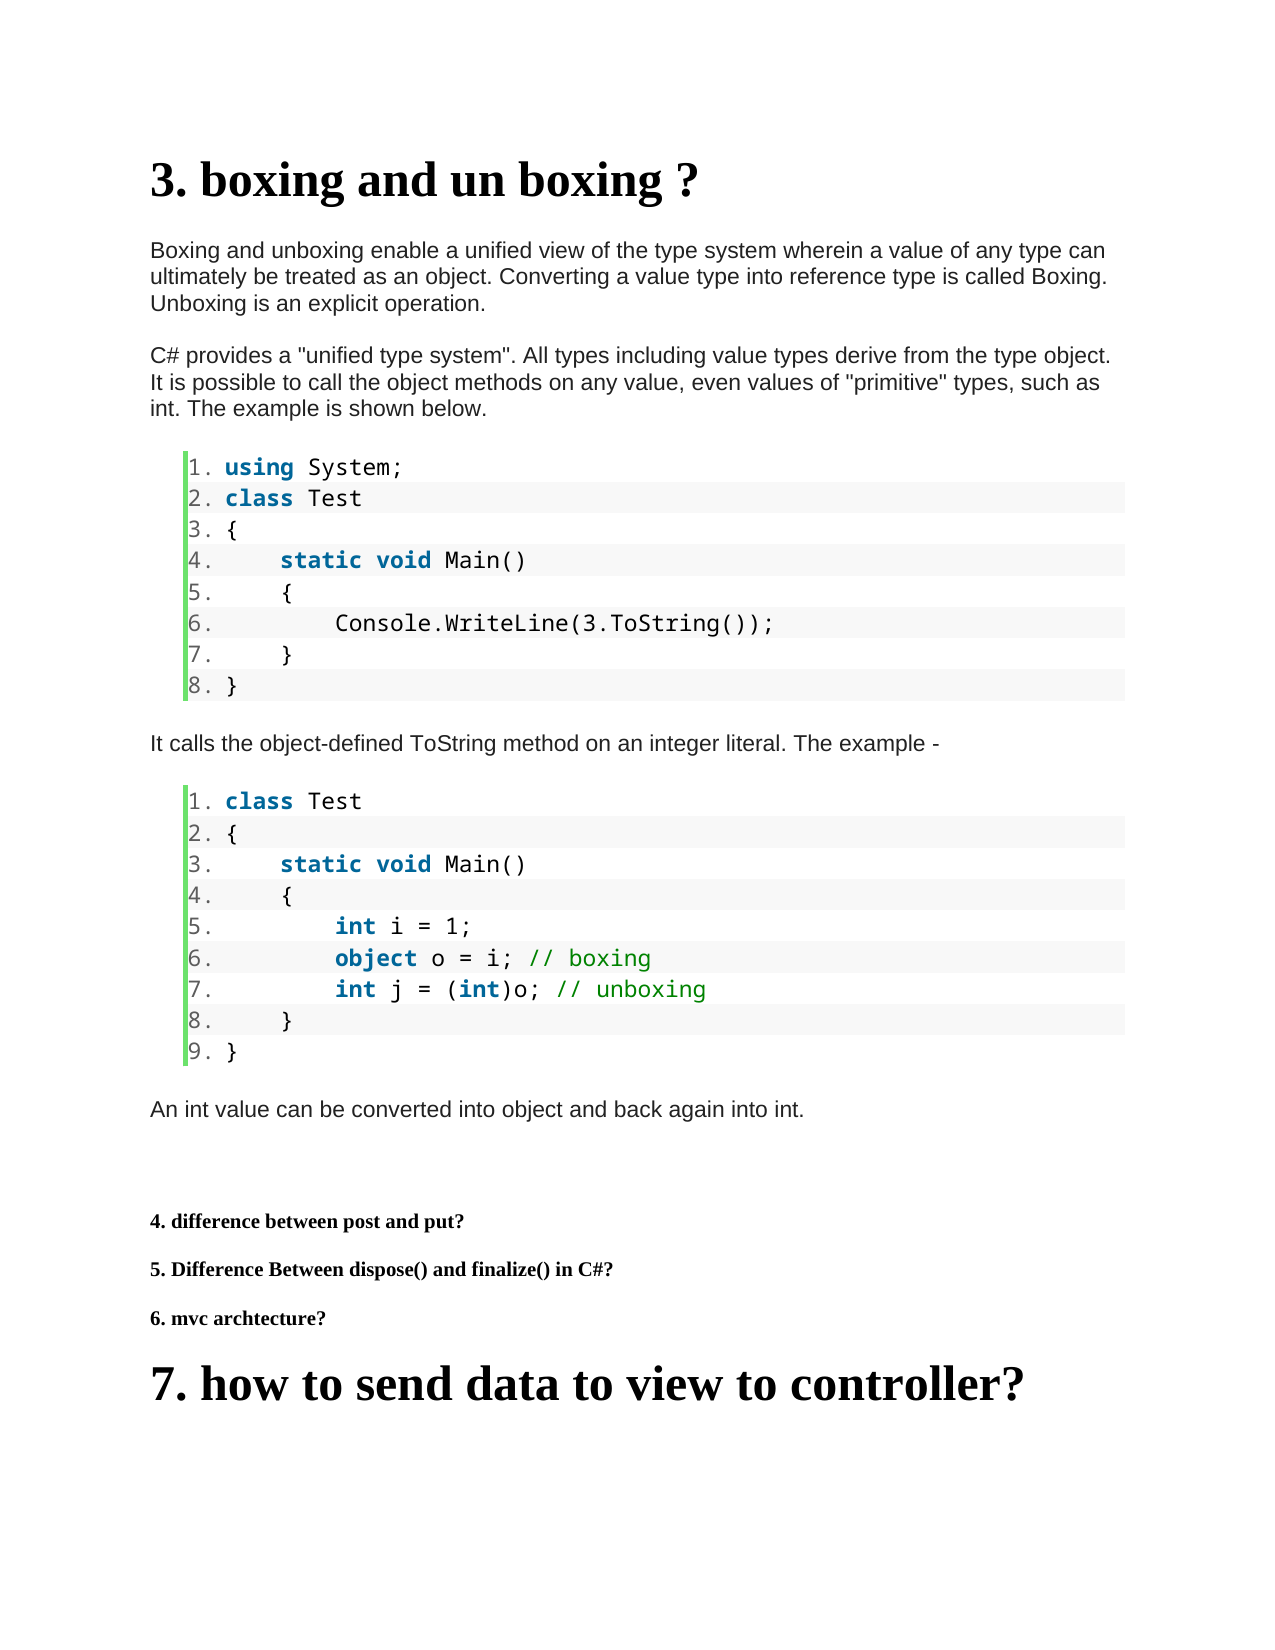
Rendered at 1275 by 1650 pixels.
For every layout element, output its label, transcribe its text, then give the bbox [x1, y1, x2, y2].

list int j = (int)o; // unboxing [188, 973, 1125, 1004]
text C# provides a "unified type system". All types including value types derive from the type object. It is possible to call the object methods on any value, even values of "primitive" types, such as int. The example is shown below. [150, 342, 1125, 421]
list class Test [188, 785, 1125, 816]
list Console.WriteLine(3.ToString()); [188, 607, 1125, 638]
text An int value can be converted into object and back again into int. [150, 1096, 1125, 1122]
list static void Main() [188, 848, 1125, 879]
list using System; [188, 451, 1125, 482]
text Boxing and unboxing enable a unified view of the type system wherein a value of any type can ultimately be treated as an object. Converting a value type into reference type is called Boxing. Unboxing is an explicit operation. [150, 237, 1125, 316]
list class Test [188, 482, 1125, 513]
list object o = i; // boxing [188, 941, 1125, 973]
list { [188, 816, 1125, 848]
list static void Main() [188, 544, 1125, 576]
text 6. mvc archtecture? [150, 1306, 1125, 1330]
list } [188, 669, 1125, 701]
list } [188, 638, 1125, 669]
list } [188, 1035, 1125, 1066]
text 4. difference between post and put? [150, 1209, 1125, 1233]
list } [188, 1004, 1125, 1035]
text 5. Difference Between dispose() and finalize() in C#? [150, 1257, 1125, 1281]
list { [188, 513, 1125, 544]
text 7. how to send data to view to controller? [150, 1354, 1125, 1412]
text 3. boxing and un boxing ? [150, 150, 1125, 207]
list { [188, 879, 1125, 910]
list int i = 1; [188, 910, 1125, 941]
text It calls the object-defined ToString method on an integer literal. The example - [150, 730, 1125, 756]
list { [188, 576, 1125, 607]
